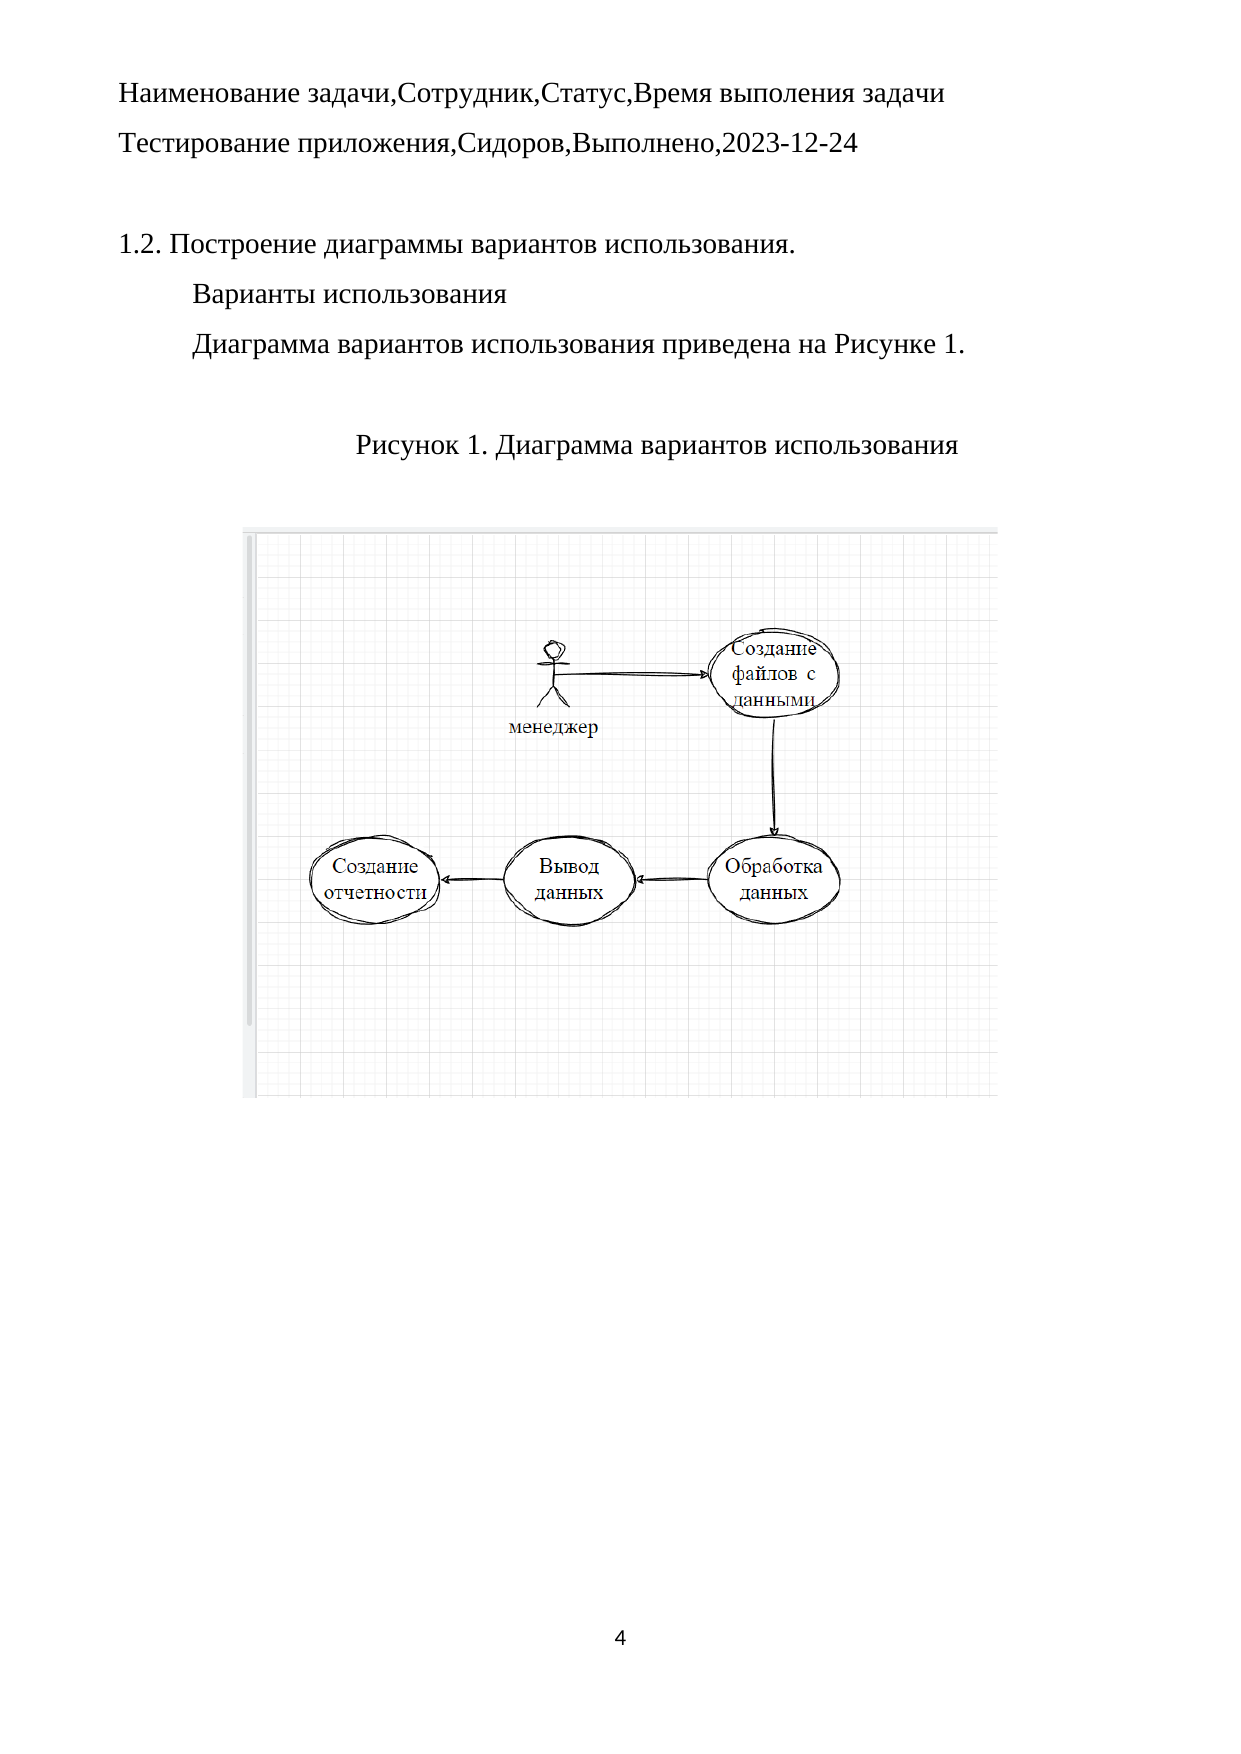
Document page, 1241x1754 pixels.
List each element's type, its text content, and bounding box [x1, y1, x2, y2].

picture [242, 527, 998, 1098]
text Тестирование приложения,Сидоров,Выполнено,2023-12-24 [118, 125, 1122, 159]
subtitle 1.2. Построение диаграммы вариантов использования. [118, 226, 1122, 259]
text Варианты использования [118, 276, 1122, 310]
list Диаграмма вариантов использования приведена на Рисунке 1. [118, 327, 1122, 360]
list Рисунок 1. Диаграмма вариантов использования [118, 427, 1122, 461]
text Наименование задачи,Сотрудник,Статус,Время выполения задачи [118, 75, 1122, 108]
